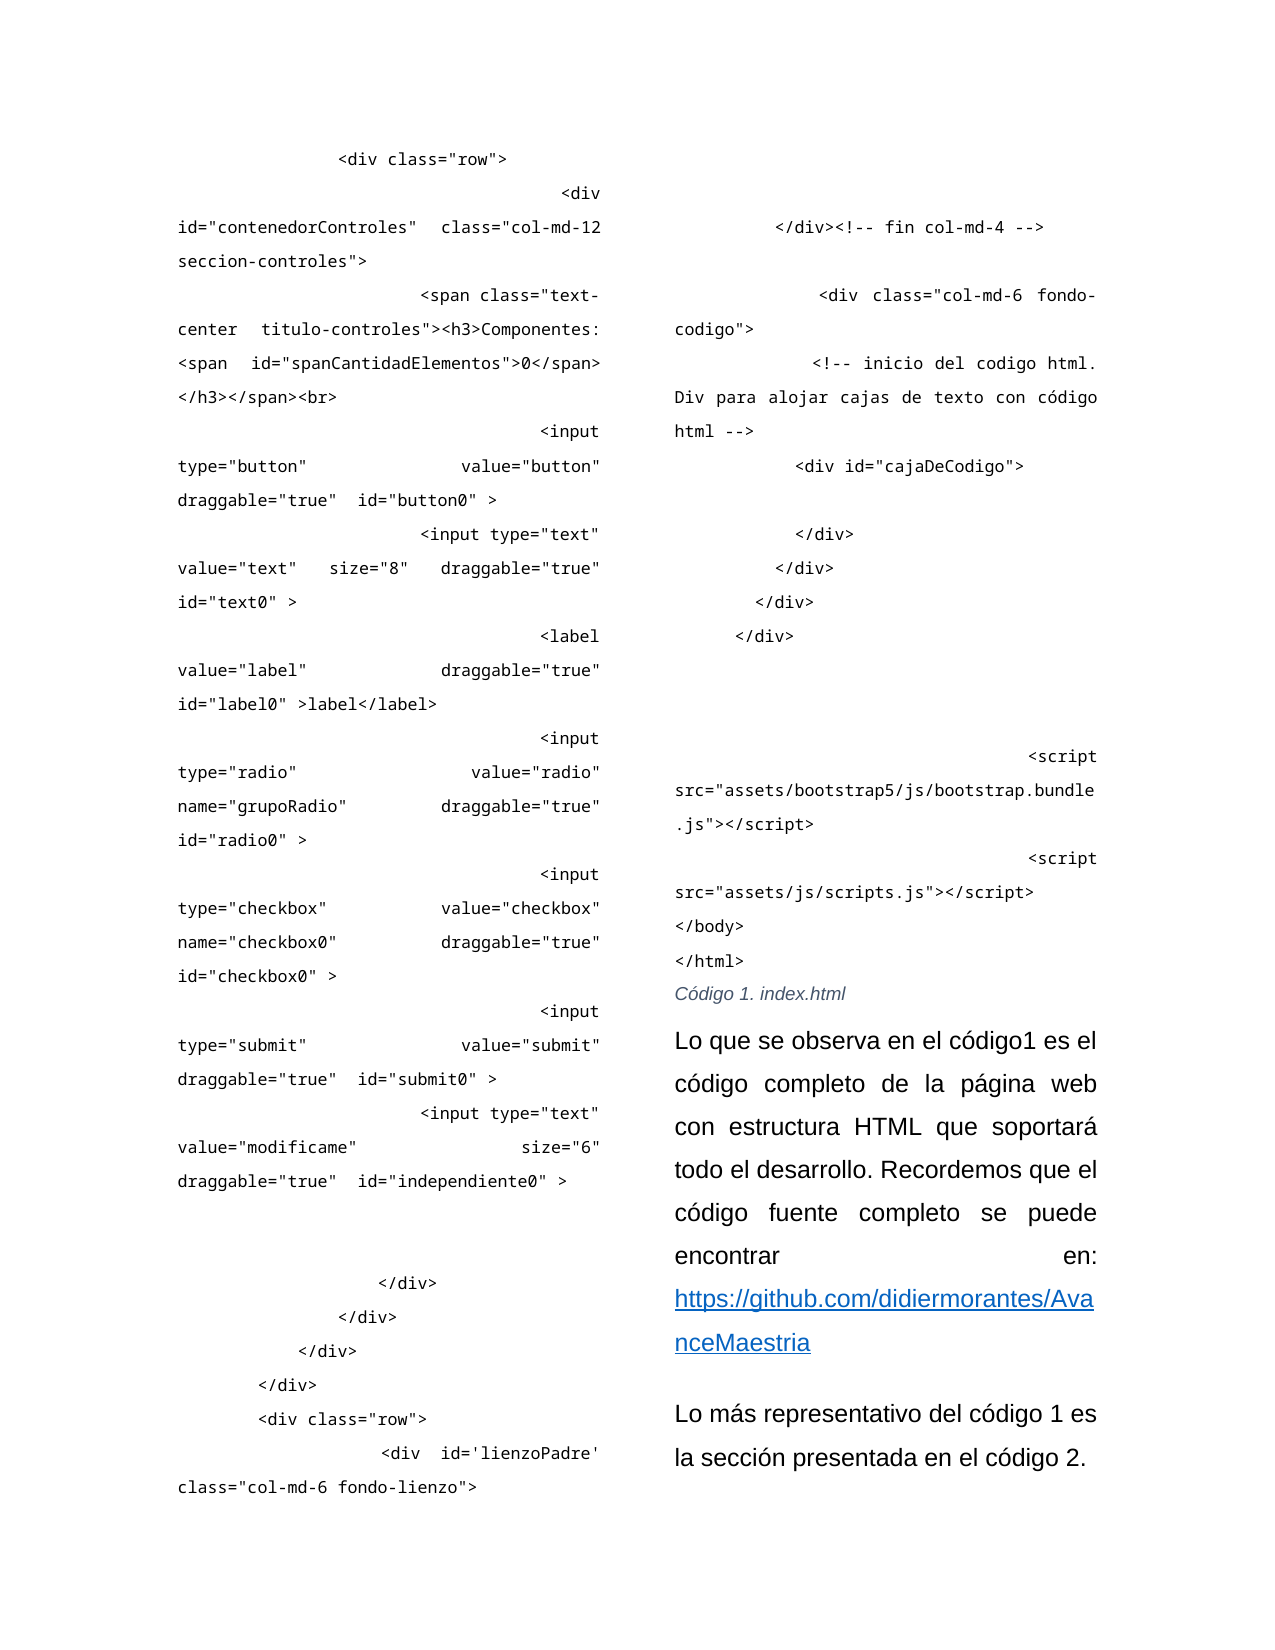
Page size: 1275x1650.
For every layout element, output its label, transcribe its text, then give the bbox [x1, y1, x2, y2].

text </div> [177, 1272, 601, 1294]
text <div class="row"> [177, 148, 601, 170]
text <div class="col-md-6 fondo-codigo"> [674, 284, 1098, 341]
text </div> [674, 522, 1098, 545]
text <input type="submit" value="submit" draggable="true" id="submit0" > [177, 999, 601, 1090]
text <span class="text-center titulo-controles"><h3>Componentes: <span id="spanCantidadElementos">0</span> </h3></span><br> [177, 284, 601, 409]
text <input type="radio" value="radio" name="grupoRadio" draggable="true" id="radio0" > [177, 727, 601, 852]
text </html> [674, 949, 1098, 972]
text </div> [177, 1340, 601, 1362]
text Lo que se observa en el código1 es el código completo de la página web con estructura HTML que soportará todo el desarrollo. Recordemos que el código fuente completo se puede encontrar en: https://github.com/didiermorantes/AvanceMaestria [674, 1026, 1098, 1356]
text <div id="contenedorControles" class="col-md-12 seccion-controles"> [177, 182, 601, 272]
text <label value="label" draggable="true" id="label0" >label</label> [177, 624, 601, 715]
text <input type="text" value="text" size="8" draggable="true" id="text0" > [177, 522, 601, 613]
text </div> [674, 590, 1098, 613]
text </div><!-- fin col-md-4 --> [674, 216, 1098, 238]
text <script src="assets/js/scripts.js"></script> [674, 847, 1098, 904]
text </div> [177, 1374, 601, 1397]
text <input type="text" value="modificame" size="6" draggable="true" id="independiente0" > [177, 1101, 601, 1192]
text </div> [674, 556, 1098, 579]
text </body> [674, 915, 1098, 938]
text <script src="assets/bootstrap5/js/bootstrap.bundle.js"></script> [674, 745, 1098, 836]
text <input type="checkbox" value="checkbox" name="checkbox0" draggable="true" id="checkbox0" > [177, 863, 601, 988]
text <input type="button" value="button" draggable="true" id="button0" > [177, 420, 601, 511]
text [177, 1442, 601, 1499]
text <div id="cajaDeCodigo"> [674, 454, 1098, 477]
text <!-- inicio del codigo html. Div para alojar cajas de texto con código html --> [674, 352, 1098, 443]
text </div> [177, 1306, 601, 1328]
text Lo más representativo del código 1 es la sección presentada en el código 2. [674, 1399, 1098, 1471]
text <div class="row"> [177, 1408, 601, 1431]
text Código 1. index.html [674, 983, 1098, 1005]
text </div> [674, 624, 1098, 647]
